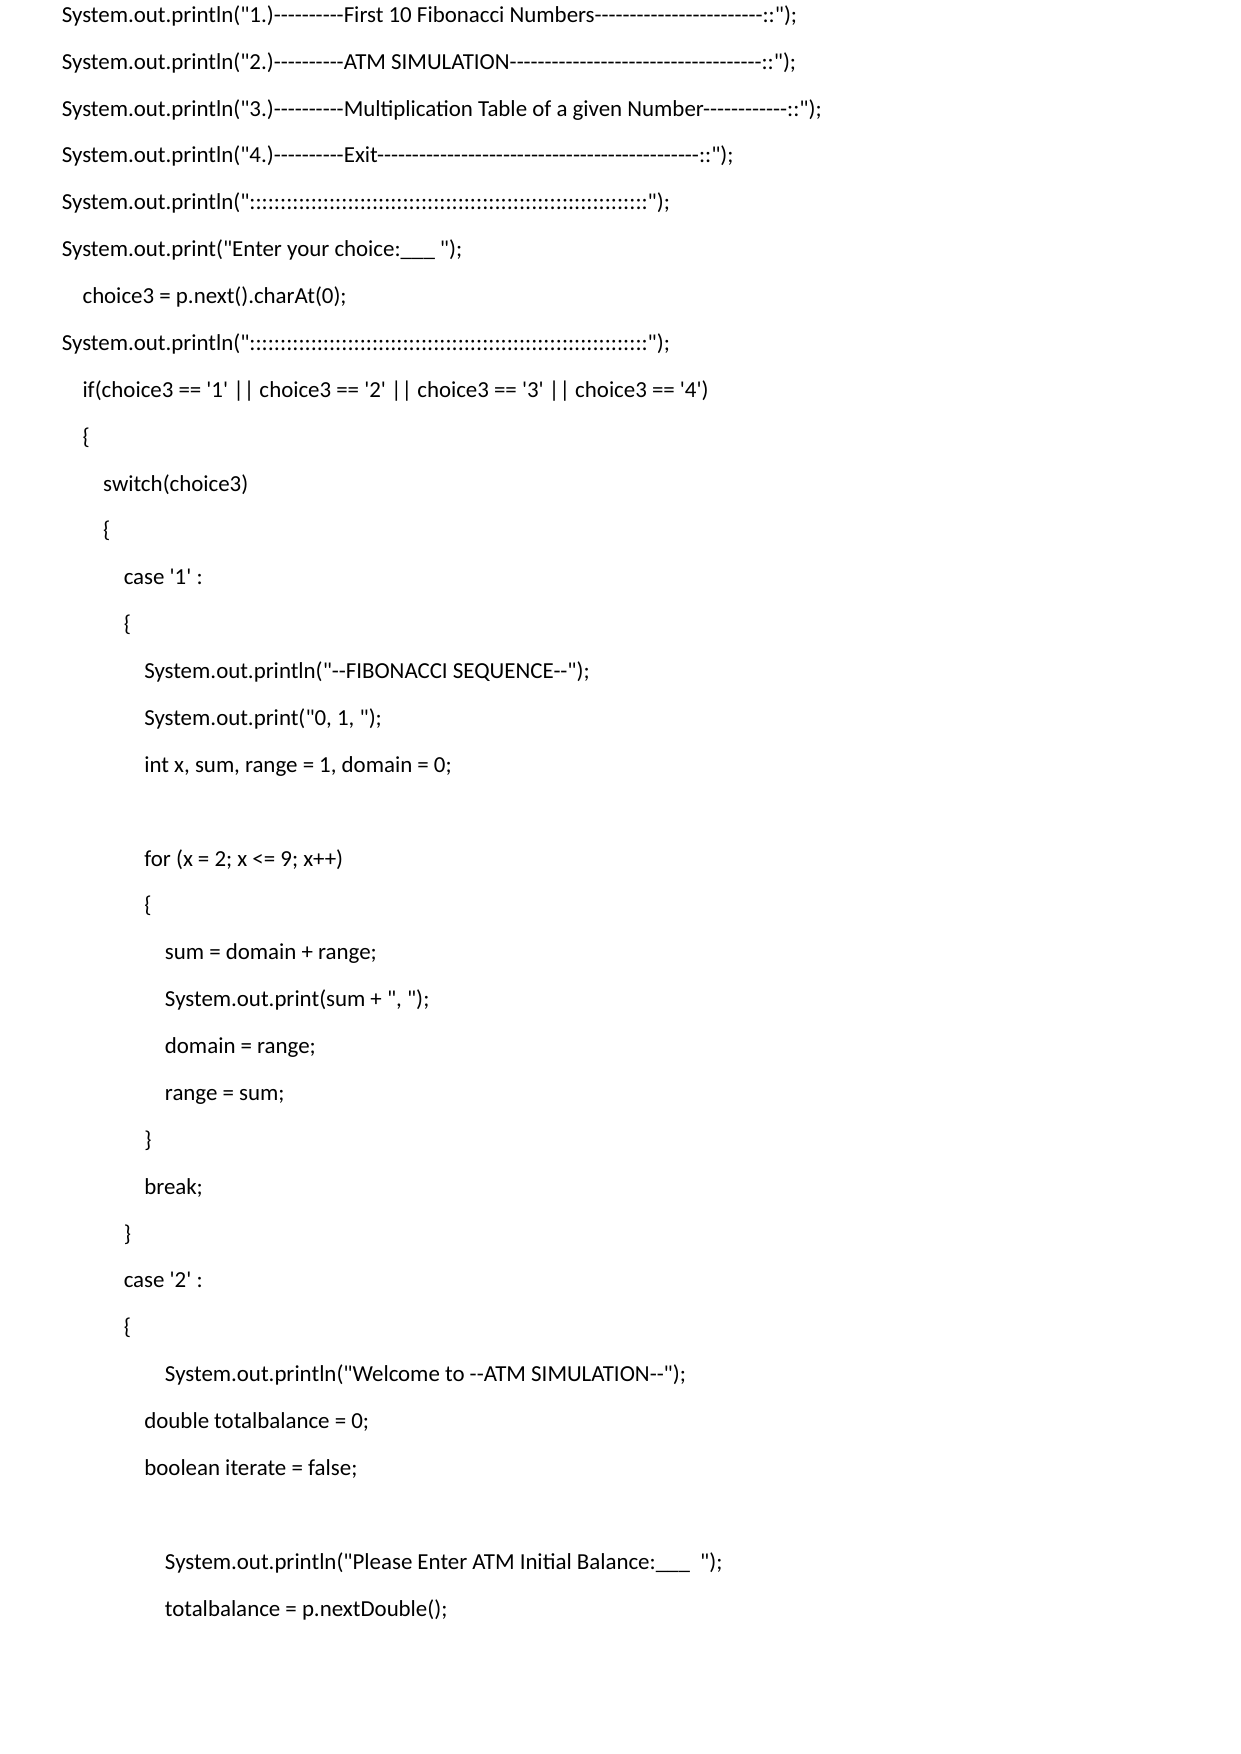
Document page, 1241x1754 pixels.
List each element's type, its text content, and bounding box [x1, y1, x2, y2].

text System.out.print("0, 1, "); [0, 703, 1240, 731]
text { [0, 609, 1240, 637]
text System.out.print("Enter your choice:___ "); [0, 234, 1240, 262]
text switch(choice3) [0, 469, 1240, 497]
text case '2' : [0, 1266, 1240, 1294]
text } [0, 1125, 1240, 1153]
text System.out.print(sum + ", "); [0, 984, 1240, 1012]
text System.out.println(":::::::::::::::::::::::::::::::::::::::::::::::::::::::::::::::::"); [0, 328, 1240, 356]
text System.out.println("Welcome to --ATM SIMULATION--"); [0, 1359, 1240, 1387]
text break; [0, 1172, 1240, 1200]
text choice3 = p.next().charAt(0); [0, 281, 1240, 309]
text range = sum; [0, 1078, 1240, 1106]
text System.out.println("4.)----------Exit----------------------------------------------::"); [0, 141, 1240, 169]
text System.out.println("1.)----------First 10 Fibonacci Numbers------------------------::"); [0, 0, 1240, 28]
text { [0, 1312, 1240, 1341]
text System.out.println("Please Enter ATM Initial Balance:___ "); [0, 1547, 1240, 1575]
text { [0, 516, 1240, 544]
text } [0, 1219, 1240, 1247]
text double totalbalance = 0; [0, 1406, 1240, 1434]
text int x, sum, range = 1, domain = 0; [0, 750, 1240, 778]
text domain = range; [0, 1031, 1240, 1059]
text System.out.println("2.)----------ATM SIMULATION------------------------------------::"); [0, 47, 1240, 75]
text System.out.println("--FIBONACCI SEQUENCE--"); [0, 656, 1240, 684]
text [0, 187, 1240, 216]
text { [0, 422, 1240, 450]
text sum = domain + range; [0, 937, 1240, 966]
text System.out.println("3.)----------Multiplication Table of a given Number------------::"); [0, 94, 1240, 122]
text totalbalance = p.nextDouble(); [0, 1594, 1240, 1622]
text boolean iterate = false; [0, 1453, 1240, 1481]
text case '1' : [0, 562, 1240, 591]
text { [0, 891, 1240, 919]
text for (x = 2; x <= 9; x++) [0, 844, 1240, 872]
text if(choice3 == '1' || choice3 == '2' || choice3 == '3' || choice3 == '4') [0, 375, 1240, 403]
